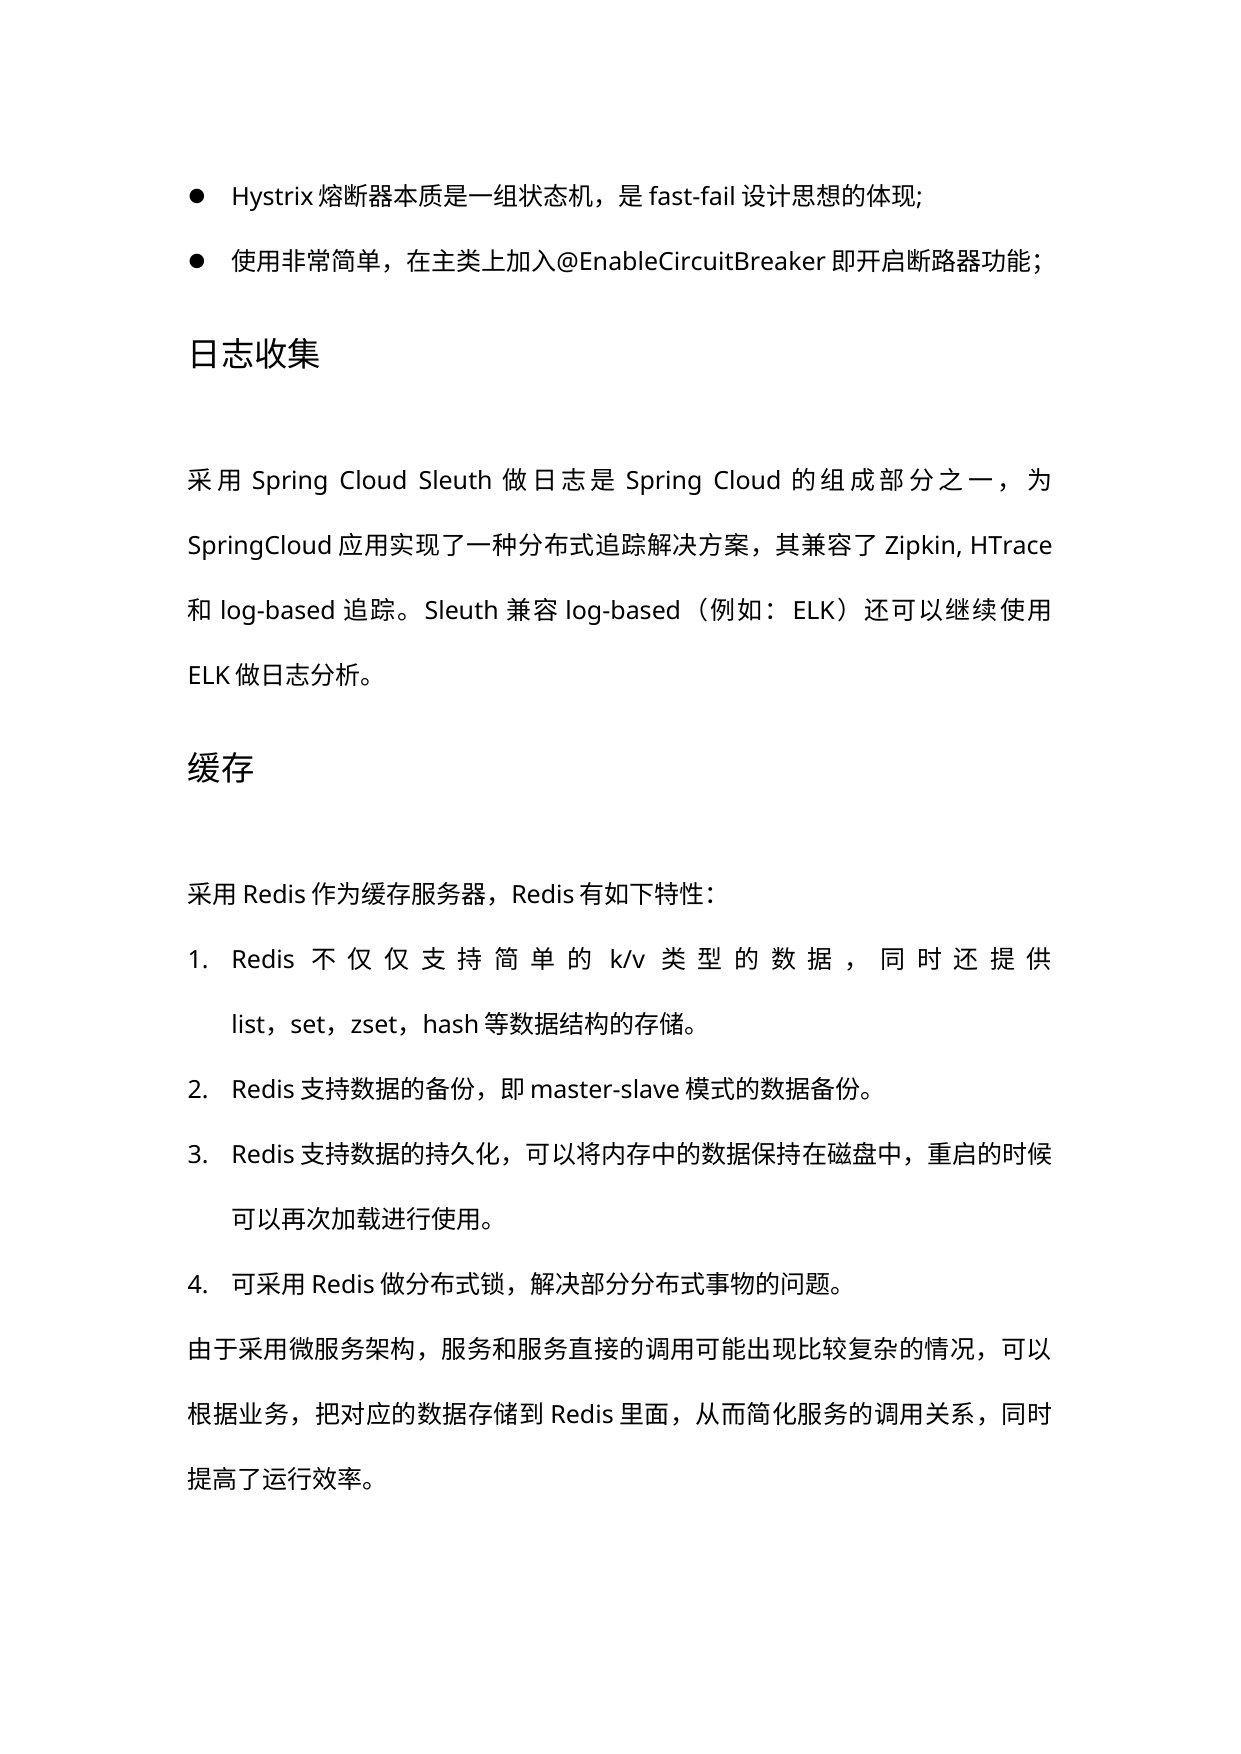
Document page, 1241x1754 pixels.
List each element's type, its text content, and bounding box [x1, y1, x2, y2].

list 使用非常简单，在主类上加入@EnableCircuitBreaker即开启断路器功能； [187, 227, 1053, 292]
text 采用Spring Cloud Sleuth做日志是Spring Cloud的组成部分之一，为SpringCloud应用实现了一种分布式追踪解决方案，其兼容了Zipkin, HTrace和log-based追踪。Sleuth兼容log-based（例如：ELK）还可以继续使用ELK做日志分析。 [187, 446, 1053, 706]
text 采用Redis作为缓存服务器，Redis有如下特性： [187, 861, 1053, 926]
list Redis支持数据的持久化，可以将内存中的数据保持在磁盘中，重启的时候可以再次加载进行使用。 [187, 1121, 1053, 1251]
list Redis不仅仅支持简单的k/v类型的数据，同时还提供list，set，zset，hash等数据结构的存储。 [187, 926, 1053, 1056]
text 由于采用微服务架构，服务和服务直接的调用可能出现比较复杂的情况，可以根据业务，把对应的数据存储到Redis里面，从而简化服务的调用关系，同时提高了运行效率。 [187, 1316, 1053, 1511]
list Redis支持数据的备份，即master-slave模式的数据备份。 [187, 1056, 1053, 1121]
list 可采用Redis做分布式锁，解决部分分布式事物的问题。 [187, 1251, 1053, 1316]
list Hystrix熔断器本质是一组状态机，是fast-fail设计思想的体现; [187, 162, 1053, 227]
subtitle 缓存 [187, 733, 1053, 798]
subtitle 日志收集 [187, 319, 1053, 384]
